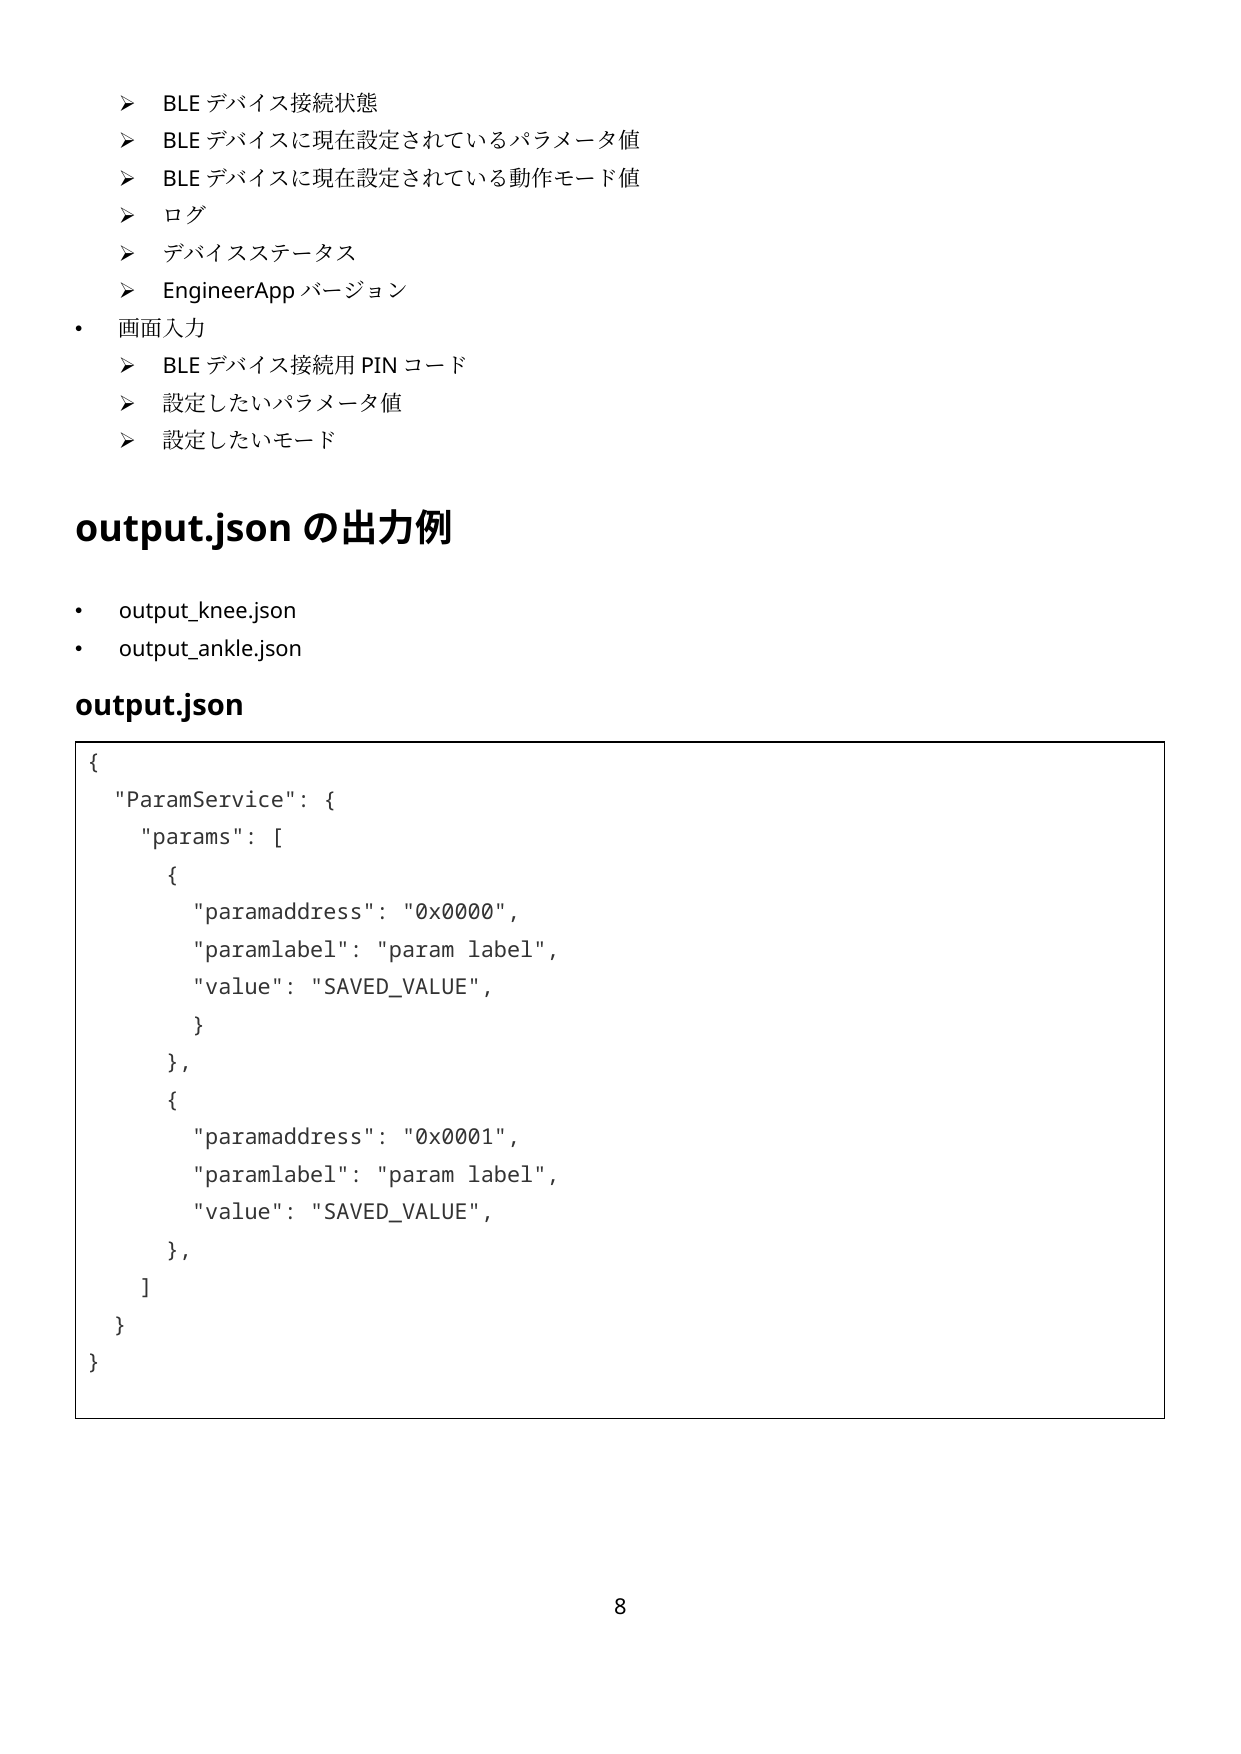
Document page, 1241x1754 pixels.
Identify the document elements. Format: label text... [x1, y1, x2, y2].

table_header { "ParamService": { "params": [ { "paramaddress": "0x0000", "paramlabel": "param label", "value": "SAVED_VALUE", } }, { "paramaddress": "0x0001", "paramlabel": "param label", "value": "SAVED_VALUE", }, ] } } [76, 743, 1164, 1417]
list ログ [119, 196, 1165, 233]
text output.json [75, 666, 1165, 741]
subtitle output.json の出力例 [75, 487, 1165, 562]
list BLEデバイスに現在設定されている動作モード値 [119, 158, 1165, 196]
list BLEデバイスに現在設定されているパラメータ値 [119, 121, 1165, 158]
list 画面入力 [75, 308, 1165, 346]
list 設定したいモード [119, 421, 1165, 458]
list output_ankle.json [75, 629, 1165, 666]
list BLEデバイス接続状態 [119, 83, 1165, 121]
list 設定したいパラメータ値 [119, 383, 1165, 421]
list EngineerAppバージョン [119, 271, 1165, 308]
list BLEデバイス接続用PINコード [119, 346, 1165, 383]
list output_knee.json [75, 591, 1165, 629]
list デバイスステータス [119, 233, 1165, 271]
